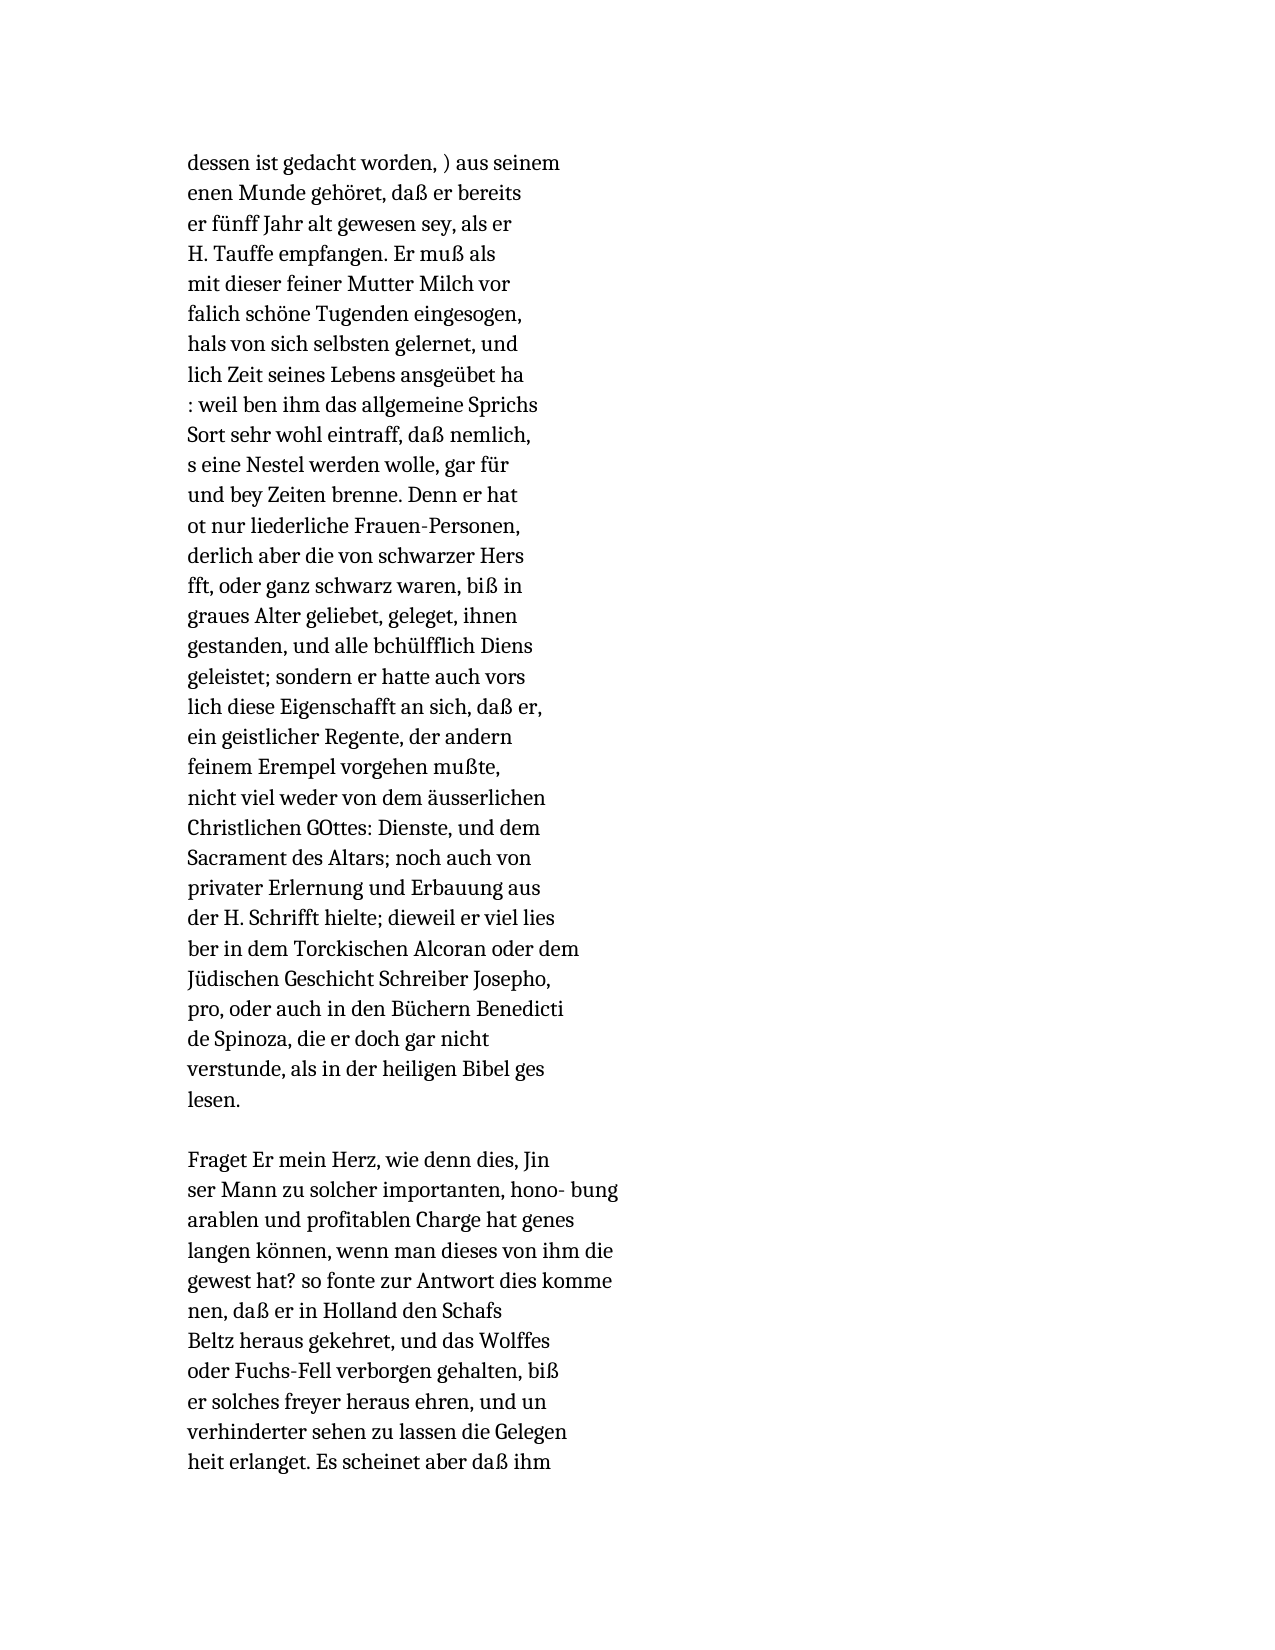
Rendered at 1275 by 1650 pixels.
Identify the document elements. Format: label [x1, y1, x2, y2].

text [187, 150, 1087, 1475]
